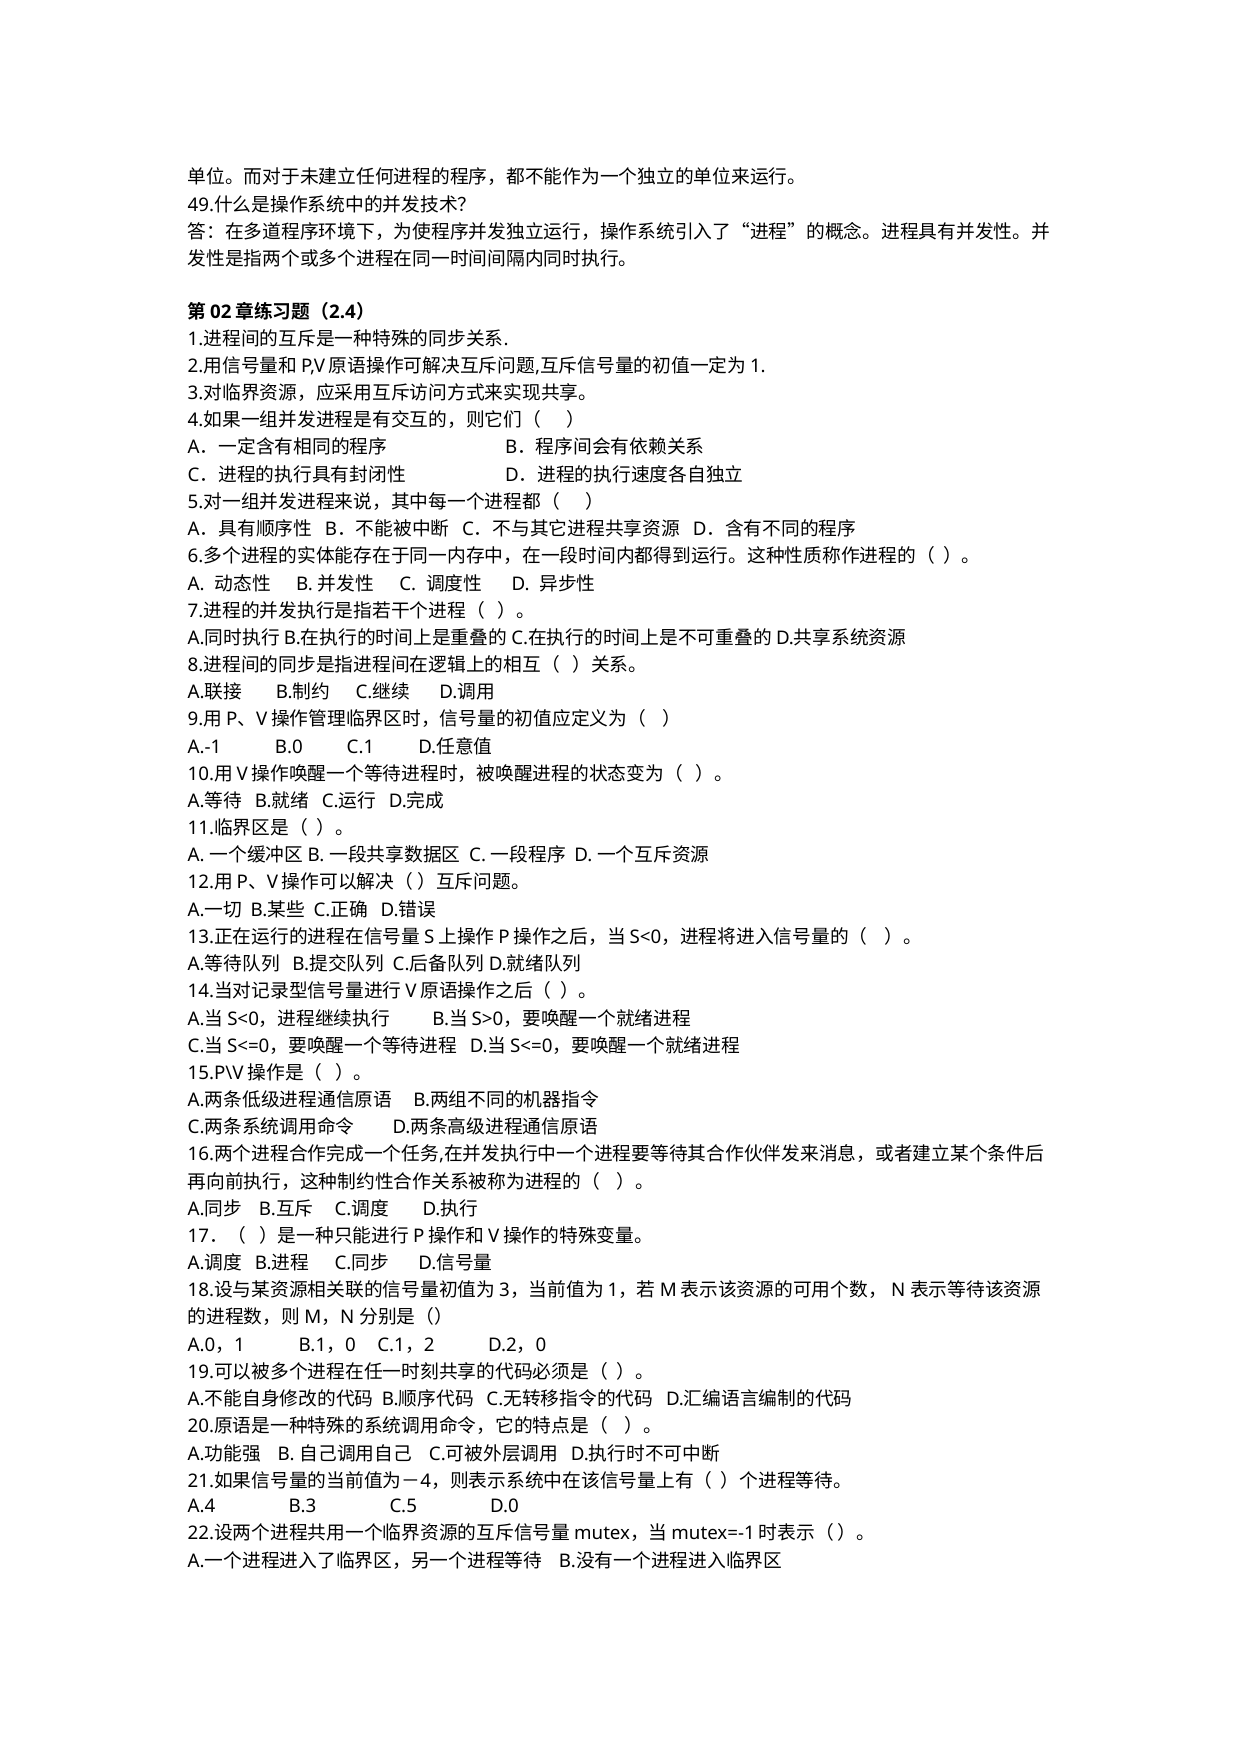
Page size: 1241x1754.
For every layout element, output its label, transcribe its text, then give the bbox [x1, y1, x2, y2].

text 9.用P、V操作管理临界区时，信号量的初值应定义为（ ） [187, 704, 1053, 731]
text A.调度 B.进程 C.同步 D.信号量 [187, 1248, 1053, 1275]
text A.当S<0，进程继续执行 B.当S>0，要唤醒一个就绪进程 [187, 1003, 1053, 1030]
text 2.用信号量和P,V原语操作可解决互斥问题,互斥信号量的初值一定为1. [187, 351, 1053, 378]
text A.等待 B.就绪 C.运行 D.完成 [187, 786, 1053, 813]
text 19.可以被多个进程在任一时刻共享的代码必须是（ ）。 [187, 1357, 1053, 1384]
text A.等待队列 B.提交队列 C.后备队列 D.就绪队列 [187, 949, 1053, 976]
text 13.正在运行的进程在信号量S上操作P操作之后，当S<0，进程将进入信号量的（ ）。 [187, 922, 1053, 949]
text A.一个进程进入了临界区，另一个进程等待 B.没有一个进程进入临界区 [187, 1545, 1053, 1572]
text A．一定含有相同的程序 B．程序间会有依赖关系 [187, 432, 1053, 459]
text 20.原语是一种特殊的系统调用命令，它的特点是（ ）。 [187, 1411, 1053, 1438]
text A.0，1 B.1，0 C.1，2 D.2，0 [187, 1329, 1053, 1357]
text A．具有顺序性 B．不能被中断 C．不与其它进程共享资源 D．含有不同的程序 [187, 514, 1053, 541]
text 49.什么是操作系统中的并发技术？ [187, 189, 1053, 216]
text A. 动态性 B. 并发性 C. 调度性 D. 异步性 [187, 568, 1053, 595]
text A.联接 B.制约 C.继续 D.调用 [187, 677, 1053, 704]
text 10.用V操作唤醒一个等待进程时，被唤醒进程的状态变为（ ）。 [187, 758, 1053, 786]
text A.两条低级进程通信原语 B.两组不同的机器指令 [187, 1085, 1053, 1112]
text A.4 B.3 C.5 D.0 [187, 1492, 1053, 1518]
text C.两条系统调用命令 D.两条高级进程通信原语 [187, 1112, 1053, 1139]
text 17．（ ）是一种只能进行P操作和V操作的特殊变量。 [187, 1221, 1053, 1248]
text 15.P\V操作是（ ）。 [187, 1057, 1053, 1085]
text 6.多个进程的实体能存在于同一内存中，在一段时间内都得到运行。这种性质称作进程的（ ）。 [187, 541, 1053, 568]
text C.当S<=0，要唤醒一个等待进程 D.当S<=0，要唤醒一个就绪进程 [187, 1030, 1053, 1057]
text 答：在多道程序环境下，为使程序并发独立运行，操作系统引入了“进程”的概念。进程具有并发性。并发性是指两个或多个进程在同一时间间隔内同时执行。 [187, 216, 1053, 271]
text 第02章练习题（2.4） [187, 296, 1053, 323]
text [187, 162, 1053, 189]
text 14.当对记录型信号量进行V原语操作之后（ ）。 [187, 976, 1053, 1003]
text 16.两个进程合作完成一个任务,在并发执行中一个进程要等待其合作伙伴发来消息，或者建立某个条件后再向前执行，这种制约性合作关系被称为进程的（ ）。 [187, 1139, 1053, 1193]
text 8.进程间的同步是指进程间在逻辑上的相互（ ）关系。 [187, 650, 1053, 677]
text 21.如果信号量的当前值为－4，则表示系统中在该信号量上有（ ）个进程等待。 [187, 1465, 1053, 1492]
text A.同步 B.互斥 C.调度 D.执行 [187, 1193, 1053, 1221]
text 4.如果一组并发进程是有交互的，则它们（ ） [187, 405, 1053, 432]
text 7.进程的并发执行是指若干个进程（ ）。 [187, 595, 1053, 622]
text 22.设两个进程共用一个临界资源的互斥信号量mutex，当mutex=-1时表示（ ）。 [187, 1518, 1053, 1545]
text 18.设与某资源相关联的信号量初值为3，当前值为1，若 M表示该资源的可用个数， N 表示等待该资源的进程数，则 M，N 分别是（） [187, 1275, 1053, 1329]
text 5.对一组并发进程来说，其中每一个进程都（ ） [187, 487, 1053, 514]
text 1.进程间的互斥是一种特殊的同步关系. [187, 323, 1053, 351]
text A.一切 B.某些 C.正确 D.错误 [187, 894, 1053, 922]
text A.不能自身修改的代码 B.顺序代码 C.无转移指令的代码 D.汇编语言编制的代码 [187, 1384, 1053, 1411]
text A.-1 B.0 C.1 D.任意值 [187, 731, 1053, 758]
text A. 一个缓冲区 B. 一段共享数据区 C. 一段程序 D. 一个互斥资源 [187, 840, 1053, 867]
text 11.临界区是（ ）。 [187, 813, 1053, 840]
text 3.对临界资源，应采用互斥访问方式来实现共享。 [187, 378, 1053, 405]
text C．进程的执行具有封闭性 D．进程的执行速度各自独立 [187, 459, 1053, 487]
text A.同时执行 B.在执行的时间上是重叠的 C.在执行的时间上是不可重叠的 D.共享系统资源 [187, 622, 1053, 650]
text A.功能强 B. 自己调用自己 C.可被外层调用 D.执行时不可中断 [187, 1438, 1053, 1465]
text 12.用P、V操作可以解决（ ）互斥问题。 [187, 867, 1053, 894]
